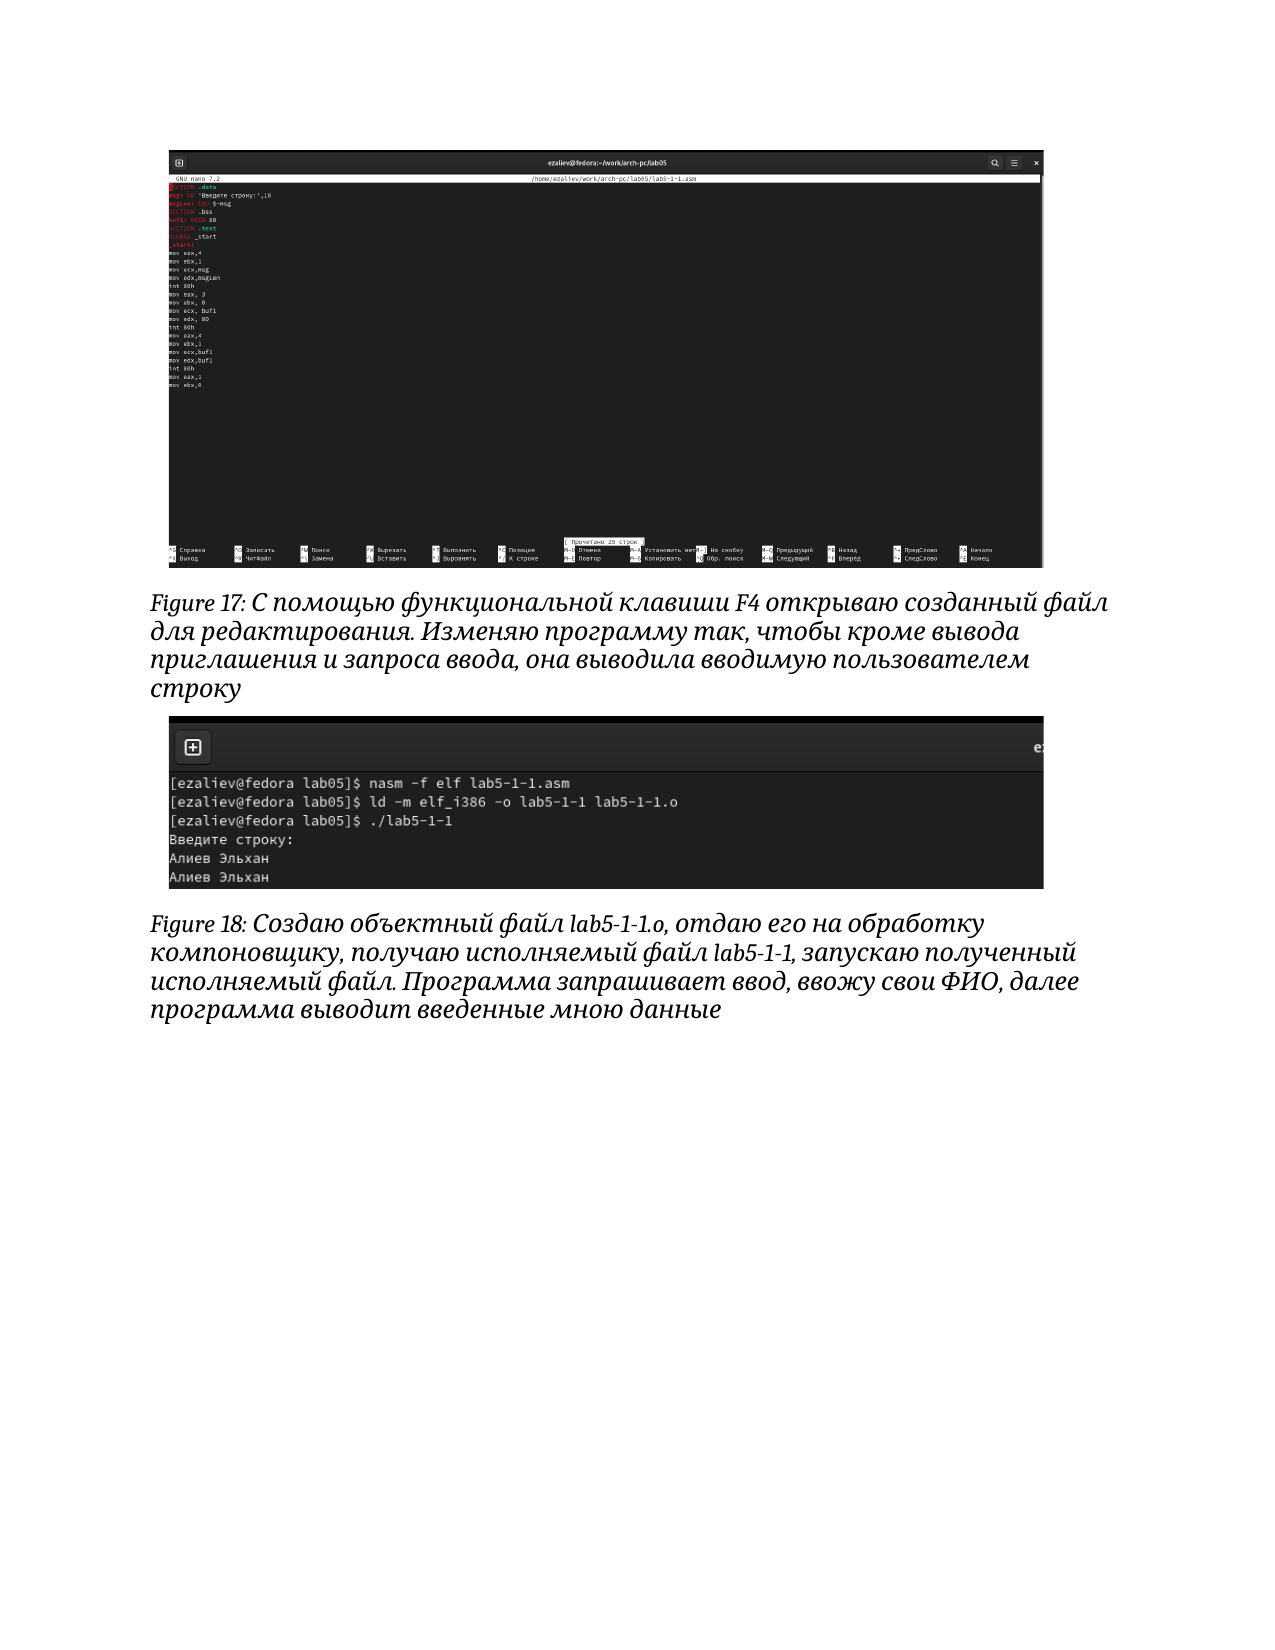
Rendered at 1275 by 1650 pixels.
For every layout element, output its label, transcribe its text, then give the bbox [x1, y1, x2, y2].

picture [168, 716, 1044, 889]
text Figure 17: С помощью функциональной клавиши F4 открываю созданный файл для редактирования. Изменяю программу так, чтобы кроме вывода приглашения и запроса ввода, она выводила вводимую пользователем строку [150, 589, 1125, 704]
text Figure 18: Создаю объектный файл lab5-1-1.o, отдаю его на обработку компоновщику, получаю исполняемый файл lab5-1-1, запускаю полученный исполняемый файл. Программа запрашивает ввод, ввожу свои ФИО, далее программа выводит введенные мною данные [150, 910, 1125, 1025]
picture [168, 150, 1044, 568]
